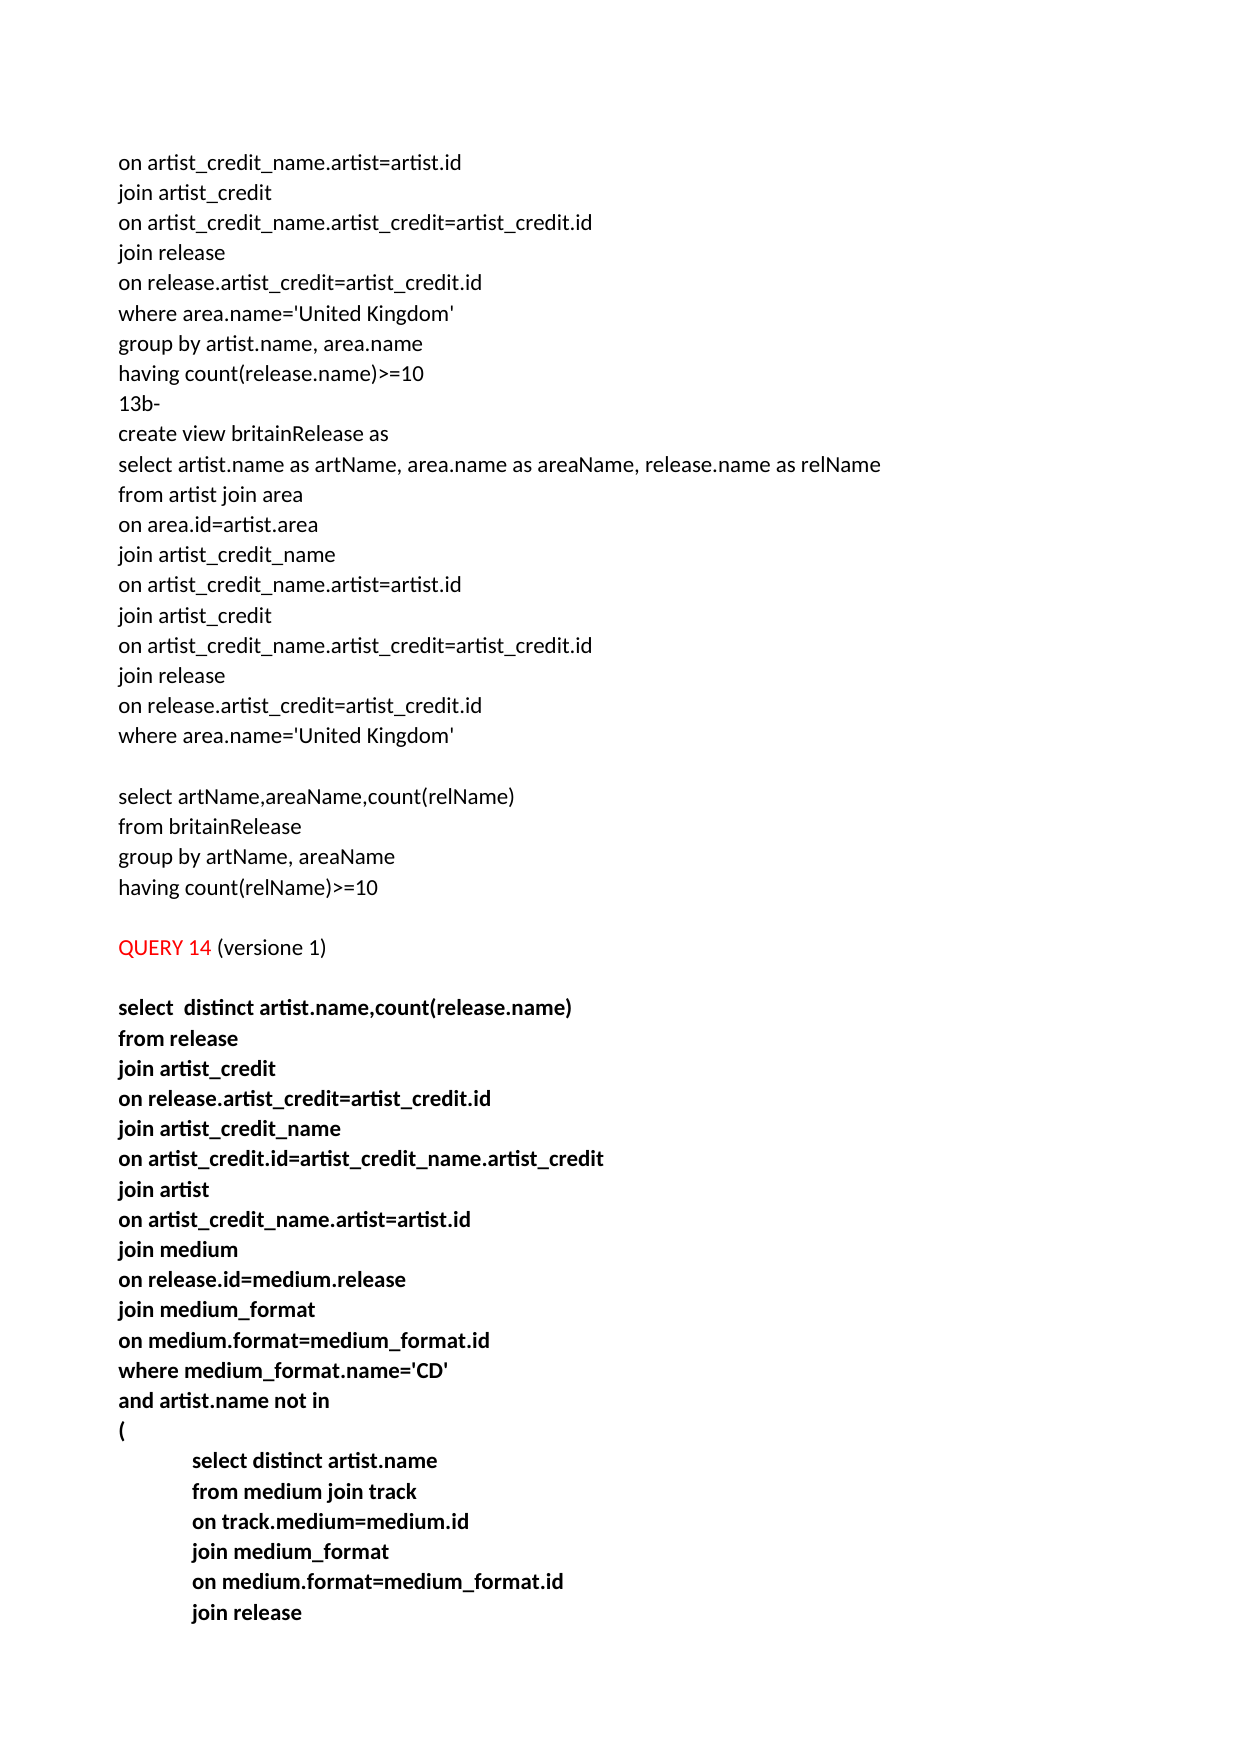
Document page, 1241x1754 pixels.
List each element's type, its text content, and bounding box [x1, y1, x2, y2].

text on release.artist_credit=artist_credit.id [118, 691, 1122, 719]
text join release [118, 1598, 1122, 1626]
text on track.medium=medium.id [118, 1507, 1122, 1535]
text on artist_credit_name.artist_credit=artist_credit.id [118, 208, 1122, 236]
text where area.name='United Kingdom' [118, 722, 1122, 749]
text join medium_format [118, 1296, 1122, 1323]
text on artist_credit_name.artist=artist.id [118, 1205, 1122, 1233]
text from release [118, 1024, 1122, 1052]
text on artist_credit_name.artist=artist.id [118, 571, 1122, 598]
text where area.name='United Kingdom' [118, 299, 1122, 327]
text on artist_credit_name.artist_credit=artist_credit.id [118, 631, 1122, 659]
text ( [118, 1416, 1122, 1444]
text join medium [118, 1235, 1122, 1263]
text on artist_credit_name.artist=artist.id [118, 148, 1122, 176]
text join artist_credit_name [118, 540, 1122, 568]
text select distinct artist.name,count(release.name) [118, 993, 1122, 1021]
text on release.artist_credit=artist_credit.id [118, 1084, 1122, 1112]
text join medium_format [118, 1537, 1122, 1565]
text where medium_format.name='CD' [118, 1356, 1122, 1384]
text join artist_credit [118, 178, 1122, 206]
text join release [118, 238, 1122, 266]
text create view britainRelease as [118, 419, 1122, 447]
text on medium.format=medium_format.id [118, 1567, 1122, 1595]
text from medium join track [118, 1477, 1122, 1505]
text group by artist.name, area.name [118, 329, 1122, 357]
text QUERY 14 (versione 1) [118, 933, 1122, 961]
text select artist.name as artName, area.name as areaName, release.name as relName [118, 450, 1122, 478]
text join artist_credit [118, 1054, 1122, 1082]
text on medium.format=medium_format.id [118, 1326, 1122, 1354]
text from artist join area [118, 480, 1122, 508]
text on release.artist_credit=artist_credit.id [118, 268, 1122, 296]
text on artist_credit.id=artist_credit_name.artist_credit [118, 1144, 1122, 1172]
text select artName,areaName,count(relName) [118, 782, 1122, 810]
text having count(relName)>=10 [118, 873, 1122, 901]
text join artist_credit [118, 601, 1122, 629]
text select distinct artist.name [118, 1447, 1122, 1474]
text on area.id=artist.area [118, 510, 1122, 538]
text join release [118, 661, 1122, 689]
text join artist_credit_name [118, 1114, 1122, 1142]
text join artist [118, 1175, 1122, 1203]
text 13b- [118, 389, 1122, 417]
text on release.id=medium.release [118, 1265, 1122, 1293]
text from britainRelease [118, 812, 1122, 840]
text having count(release.name)>=10 [118, 359, 1122, 387]
text group by artName, areaName [118, 842, 1122, 870]
text and artist.name not in [118, 1386, 1122, 1414]
